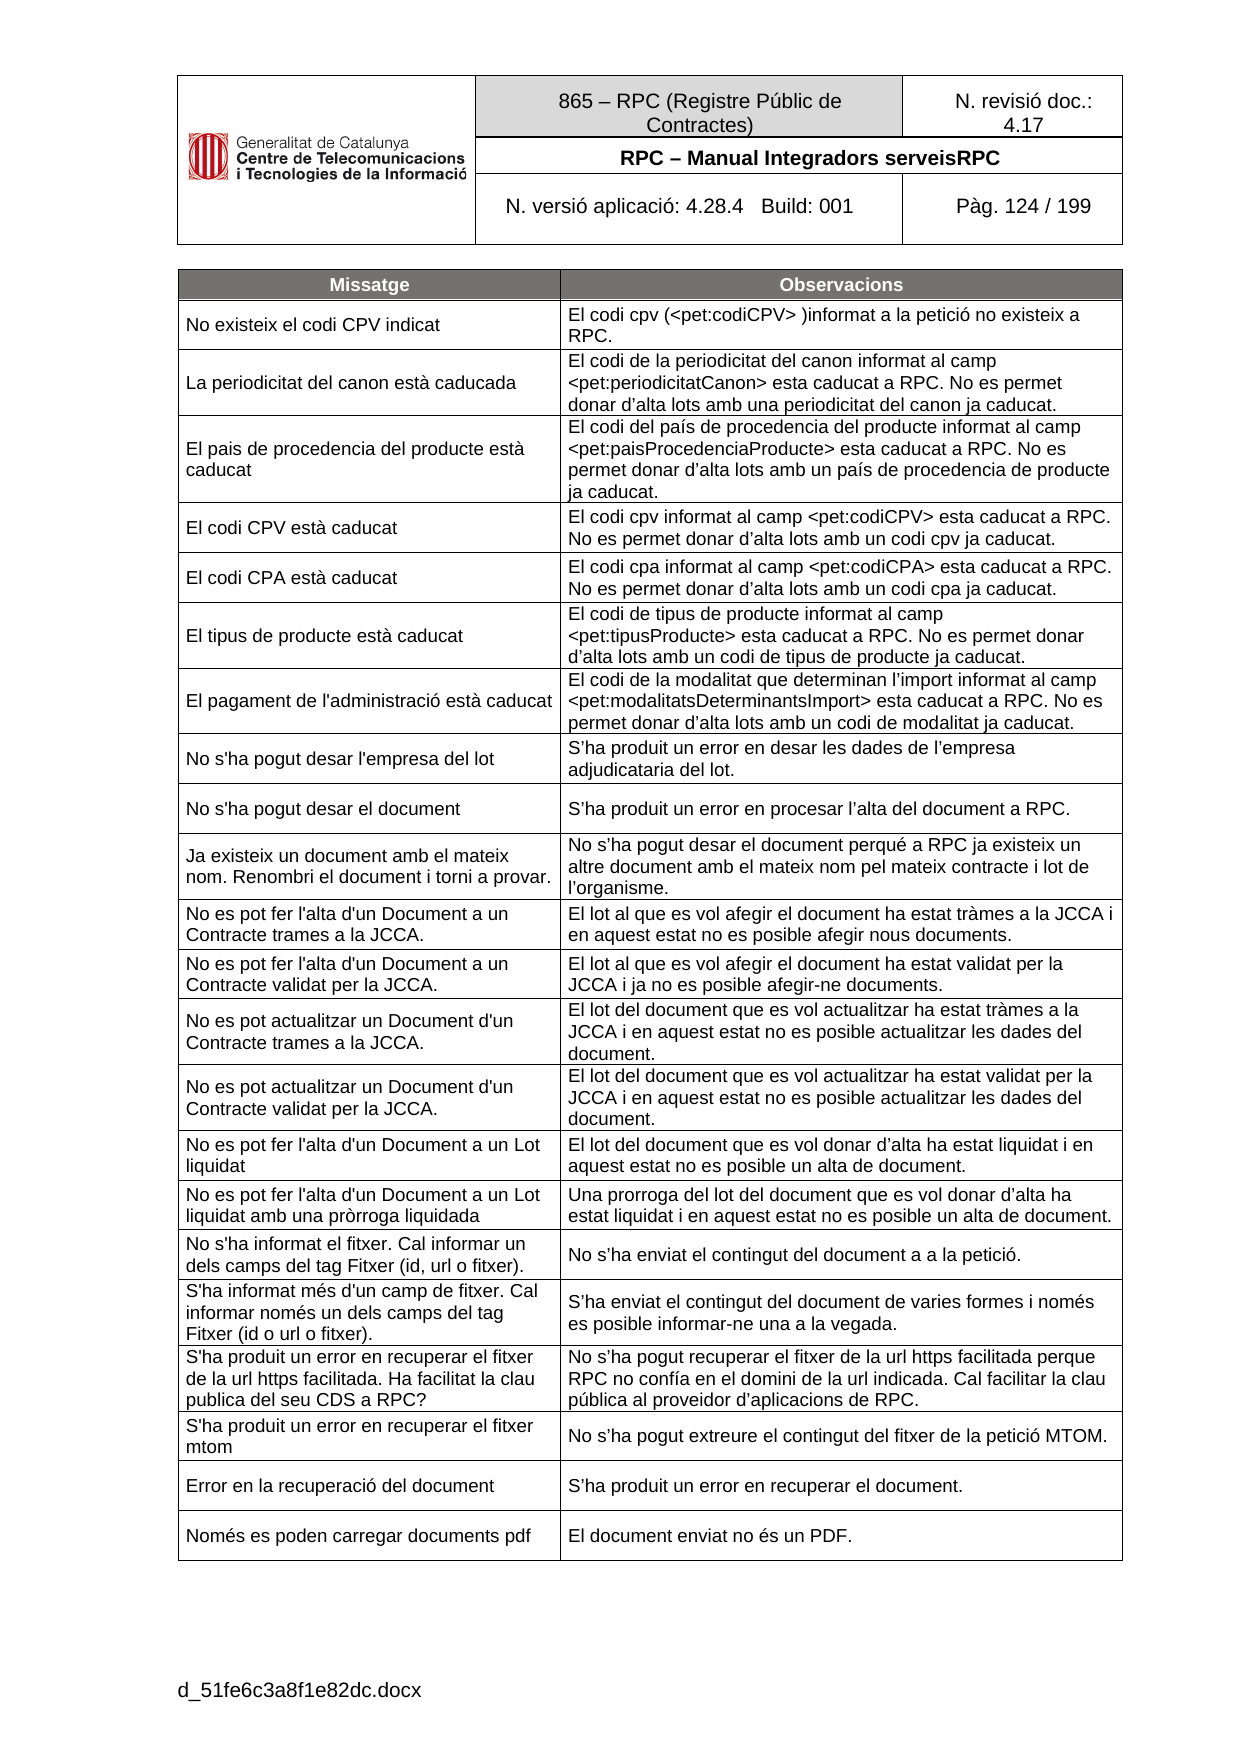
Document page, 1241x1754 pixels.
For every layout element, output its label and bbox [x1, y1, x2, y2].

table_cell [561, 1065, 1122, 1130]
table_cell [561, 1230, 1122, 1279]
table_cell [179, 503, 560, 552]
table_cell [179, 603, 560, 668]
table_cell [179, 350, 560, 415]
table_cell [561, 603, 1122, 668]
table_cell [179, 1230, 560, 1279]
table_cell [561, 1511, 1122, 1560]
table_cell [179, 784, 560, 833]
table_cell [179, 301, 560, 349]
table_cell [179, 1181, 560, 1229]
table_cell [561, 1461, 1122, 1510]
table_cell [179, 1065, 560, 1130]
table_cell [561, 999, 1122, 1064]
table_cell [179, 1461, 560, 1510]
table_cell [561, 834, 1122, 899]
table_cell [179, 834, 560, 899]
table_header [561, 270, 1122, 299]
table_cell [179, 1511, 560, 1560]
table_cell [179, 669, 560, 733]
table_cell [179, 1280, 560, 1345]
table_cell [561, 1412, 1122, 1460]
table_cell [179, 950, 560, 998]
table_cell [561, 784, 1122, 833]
picture [188, 133, 467, 182]
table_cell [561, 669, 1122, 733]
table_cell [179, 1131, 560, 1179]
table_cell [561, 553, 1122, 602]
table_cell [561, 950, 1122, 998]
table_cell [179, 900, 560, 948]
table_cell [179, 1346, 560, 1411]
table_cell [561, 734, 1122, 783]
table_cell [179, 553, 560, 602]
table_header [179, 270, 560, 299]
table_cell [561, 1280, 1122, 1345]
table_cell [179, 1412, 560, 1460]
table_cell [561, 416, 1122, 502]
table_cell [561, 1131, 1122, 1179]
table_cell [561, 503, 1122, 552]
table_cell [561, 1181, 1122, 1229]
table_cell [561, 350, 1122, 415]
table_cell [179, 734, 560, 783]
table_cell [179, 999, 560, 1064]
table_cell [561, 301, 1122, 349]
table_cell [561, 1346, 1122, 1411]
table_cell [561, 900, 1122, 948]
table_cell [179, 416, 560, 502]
